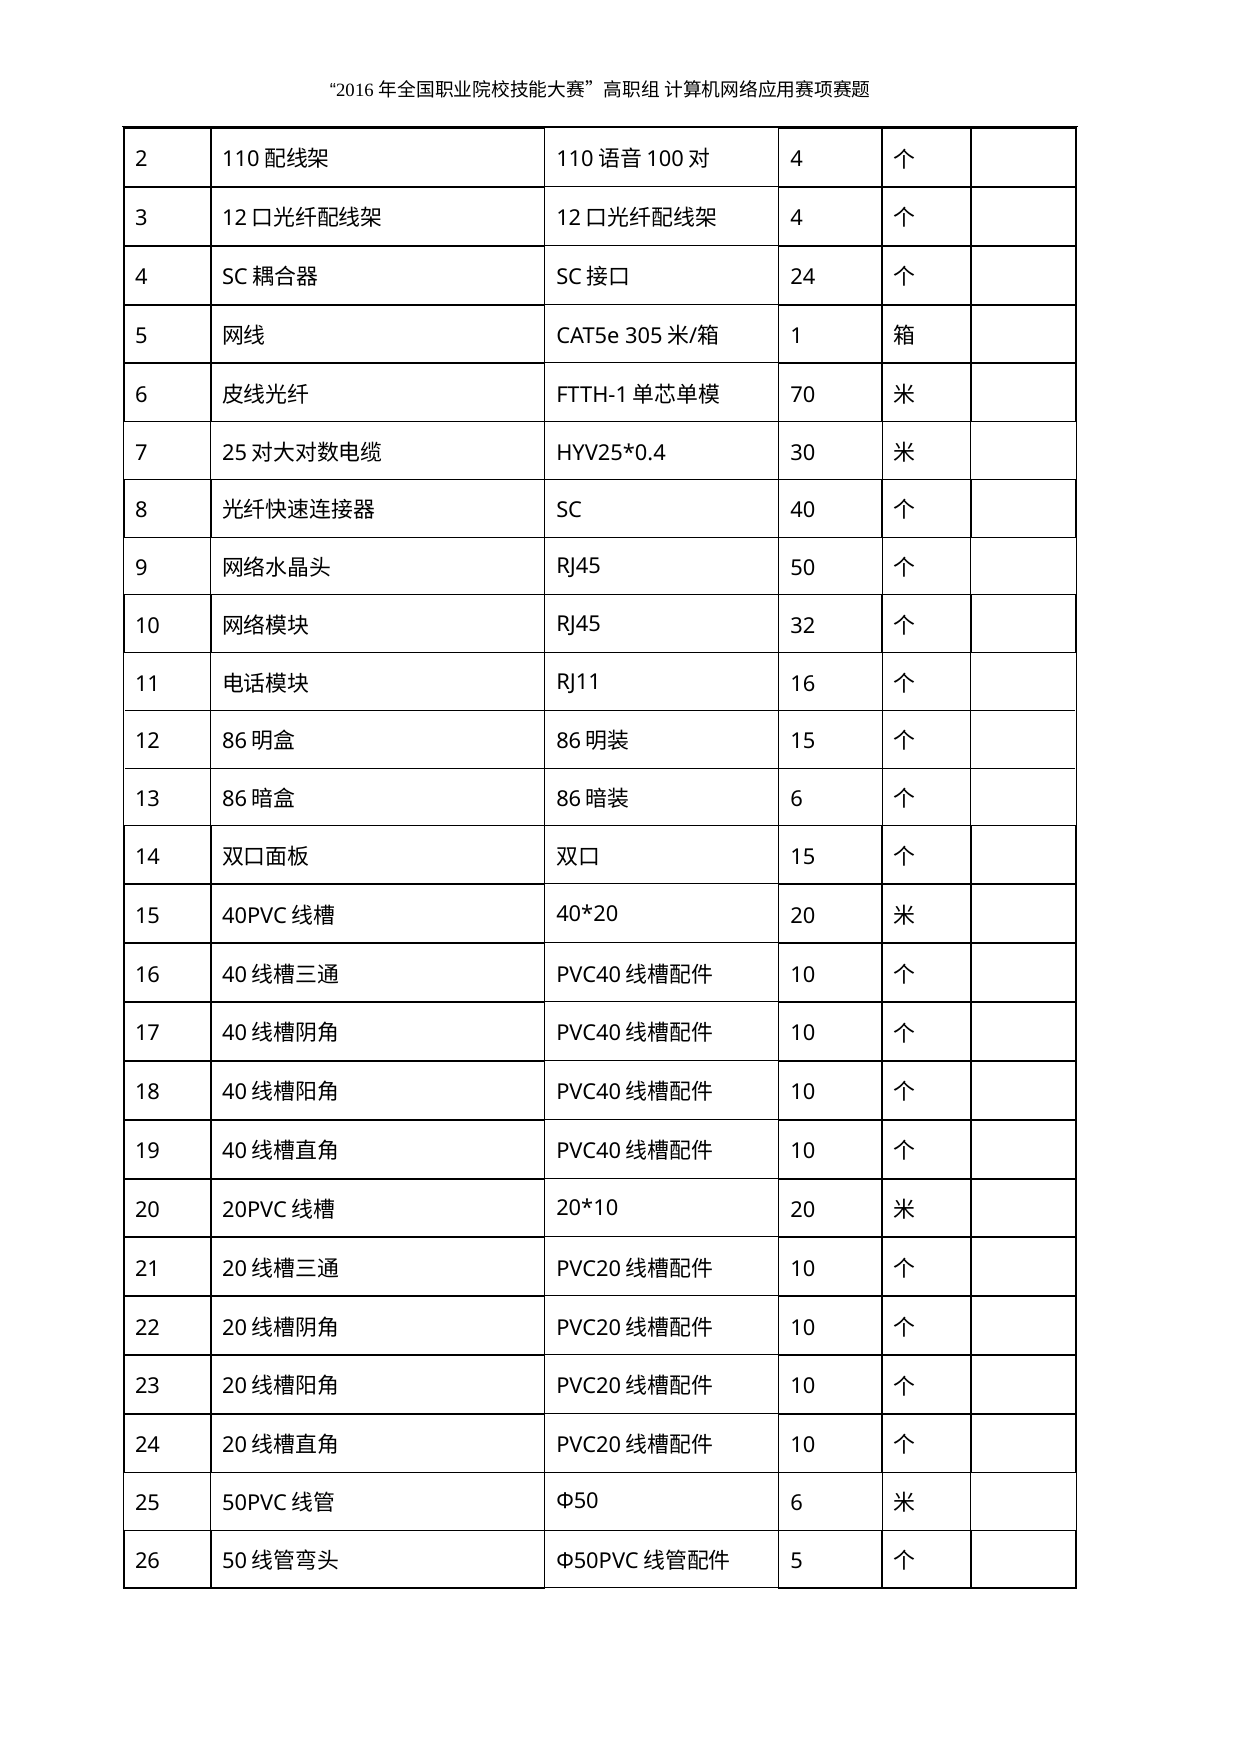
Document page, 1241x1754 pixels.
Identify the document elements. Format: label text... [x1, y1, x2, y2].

table_cell [971, 653, 1076, 710]
table_cell 23 [125, 1356, 210, 1413]
table_cell 24 [779, 247, 881, 303]
table_cell 4 [125, 247, 210, 303]
table_cell 4 [779, 129, 881, 186]
table_cell 米 [883, 1180, 970, 1236]
table_cell [972, 944, 1075, 1001]
table_cell 50PVC线管 [211, 1473, 544, 1529]
table_cell 25 [124, 1473, 210, 1529]
table_cell [972, 1415, 1075, 1472]
table_cell 个 [883, 1531, 970, 1587]
table_cell 米 [883, 885, 970, 942]
table_cell 22 [125, 1297, 210, 1354]
table_cell 个 [883, 1415, 970, 1472]
table_cell 50 [779, 538, 882, 594]
table_cell CAT5e 305米/箱 [545, 305, 778, 362]
table_cell [972, 306, 1075, 362]
table_cell 40 [779, 480, 881, 537]
table_cell 双口面板 [212, 826, 544, 883]
table_cell 个 [883, 480, 970, 537]
table_cell 9 [124, 538, 210, 594]
table_cell 40PVC线槽 [212, 885, 544, 942]
table_cell 2 [125, 129, 210, 186]
table_cell 个 [883, 1003, 970, 1060]
table_cell 86明盒 [211, 711, 544, 768]
table_cell [972, 129, 1075, 186]
table_cell 个 [883, 247, 970, 303]
table_cell 光纤快速连接器 [212, 480, 544, 537]
table_cell [972, 1180, 1075, 1236]
table_cell 个 [883, 653, 970, 710]
table_cell 30 [779, 422, 882, 479]
table_cell HYV25*0.4 [545, 422, 778, 479]
table_cell 86暗盒 [211, 769, 544, 825]
table_cell 6 [779, 769, 882, 825]
table_cell 米 [883, 364, 970, 421]
table_cell 16 [125, 944, 210, 1001]
table_cell [972, 595, 1075, 652]
table_cell 26 [125, 1531, 210, 1587]
table_cell 网线 [212, 306, 544, 362]
table_cell [972, 1297, 1075, 1354]
table_cell 14 [125, 826, 210, 883]
table_cell PVC40线槽配件 [545, 943, 778, 1001]
table_cell [972, 1356, 1075, 1413]
table_cell 110语音100对 [545, 128, 778, 186]
table_cell Φ50PVC线管配件 [545, 1531, 778, 1587]
table_cell 12 [124, 710, 210, 768]
table_cell 米 [883, 1473, 970, 1529]
table_cell [971, 768, 1076, 825]
table_cell 6 [779, 1473, 882, 1529]
table_cell 20线槽阴角 [212, 1297, 544, 1354]
table_cell 86明装 [545, 711, 778, 768]
table_cell 11 [124, 653, 210, 710]
table_cell [972, 885, 1075, 942]
table_cell [971, 422, 1076, 479]
table_cell 4 [779, 188, 881, 244]
table_cell [972, 480, 1075, 537]
table_cell 24 [125, 1415, 210, 1472]
table_cell 10 [779, 1297, 881, 1354]
table_cell 20线槽三通 [212, 1238, 544, 1295]
table_cell 10 [779, 1062, 881, 1118]
table_cell 电话模块 [211, 653, 544, 710]
table_cell 20*10 [545, 1179, 778, 1236]
table_cell SC接口 [545, 246, 778, 303]
table_cell 个 [883, 711, 970, 768]
table_cell 10 [779, 1003, 881, 1060]
table_cell [972, 247, 1075, 303]
table_cell 19 [125, 1121, 210, 1177]
table_cell 8 [125, 480, 210, 537]
table_cell 16 [779, 653, 882, 710]
table_cell [972, 826, 1075, 883]
table_cell 5 [125, 306, 210, 362]
table_cell 10 [779, 1121, 881, 1177]
table_cell PVC20线槽配件 [545, 1296, 778, 1354]
table_cell [971, 710, 1076, 768]
table_cell 10 [779, 944, 881, 1001]
table_cell 25对大对数电缆 [211, 422, 544, 479]
table_cell PVC20线槽配件 [545, 1355, 778, 1413]
table_cell [972, 188, 1075, 244]
table_cell PVC20线槽配件 [545, 1237, 778, 1295]
table_cell 110配线架 [212, 129, 544, 186]
table_cell 15 [125, 885, 210, 942]
table_cell 13 [124, 768, 210, 825]
table_cell 10 [779, 1238, 881, 1295]
table_cell 个 [883, 769, 970, 825]
table_cell 5 [779, 1531, 881, 1587]
table_cell 个 [883, 1062, 970, 1118]
table_cell 12口光纤配线架 [545, 187, 778, 244]
table_cell 40线槽阳角 [212, 1062, 544, 1118]
table_cell [972, 364, 1075, 421]
table_cell PVC40线槽配件 [545, 1002, 778, 1060]
table_cell Φ50 [545, 1473, 778, 1529]
table_cell 32 [779, 595, 881, 652]
table_cell 15 [779, 711, 882, 768]
table_cell 个 [883, 188, 970, 244]
table_cell 双口 [545, 826, 778, 883]
table_cell [972, 1003, 1075, 1060]
table_cell 12口光纤配线架 [212, 188, 544, 244]
table_cell [972, 1062, 1075, 1118]
table_cell 个 [883, 595, 970, 652]
table_cell 20线槽直角 [212, 1415, 544, 1472]
table_cell 3 [125, 188, 210, 244]
table_cell 个 [883, 826, 970, 883]
table_cell 个 [883, 944, 970, 1001]
table_cell [972, 1121, 1075, 1177]
table_cell RJ45 [545, 595, 778, 652]
table_cell 6 [125, 364, 210, 421]
table_cell SC耦合器 [212, 247, 544, 303]
table_cell 箱 [883, 306, 970, 362]
table_cell 皮线光纤 [212, 364, 544, 421]
table_cell 10 [779, 1415, 881, 1472]
table_cell 18 [125, 1062, 210, 1118]
table_cell [972, 1531, 1075, 1587]
table_cell 米 [883, 422, 970, 479]
table_cell [972, 1238, 1075, 1295]
table_cell 50线管弯头 [212, 1531, 544, 1587]
table_cell 15 [779, 826, 881, 883]
table_cell 40线槽阴角 [212, 1003, 544, 1060]
table_cell RJ45 [545, 538, 778, 594]
table_cell FTTH-1单芯单模 [545, 363, 778, 421]
table_cell 70 [779, 364, 881, 421]
table_cell 7 [124, 422, 210, 479]
table_cell PVC40线槽配件 [545, 1061, 778, 1118]
table_cell 个 [883, 538, 970, 594]
table_cell 40线槽直角 [212, 1121, 544, 1177]
table_cell 20 [779, 1180, 881, 1236]
table_cell 10 [125, 595, 210, 652]
table_cell [971, 1473, 1076, 1529]
table_cell 40*20 [545, 884, 778, 942]
table_cell 个 [883, 1297, 970, 1354]
table_cell 86暗装 [545, 769, 778, 825]
table_cell 个 [883, 1121, 970, 1177]
table_cell [971, 538, 1076, 594]
table_cell 个 [883, 1356, 970, 1413]
table_cell 网络模块 [212, 595, 544, 652]
table_cell 20 [125, 1180, 210, 1236]
table_cell PVC40线槽配件 [545, 1120, 778, 1177]
table_cell 40线槽三通 [212, 944, 544, 1001]
table_cell 网络水晶头 [211, 538, 544, 594]
table_cell 1 [779, 306, 881, 362]
table_cell 20线槽阳角 [212, 1356, 544, 1413]
table_cell SC [545, 480, 778, 537]
table_cell 个 [883, 1238, 970, 1295]
table_cell RJ11 [545, 653, 778, 710]
table_cell 20 [779, 885, 881, 942]
table_cell 个 [883, 129, 970, 186]
table_cell PVC20线槽配件 [545, 1414, 778, 1472]
table_cell 20PVC线槽 [212, 1180, 544, 1236]
table_cell 17 [125, 1003, 210, 1060]
table_cell 10 [779, 1356, 881, 1413]
table_cell 21 [125, 1238, 210, 1295]
